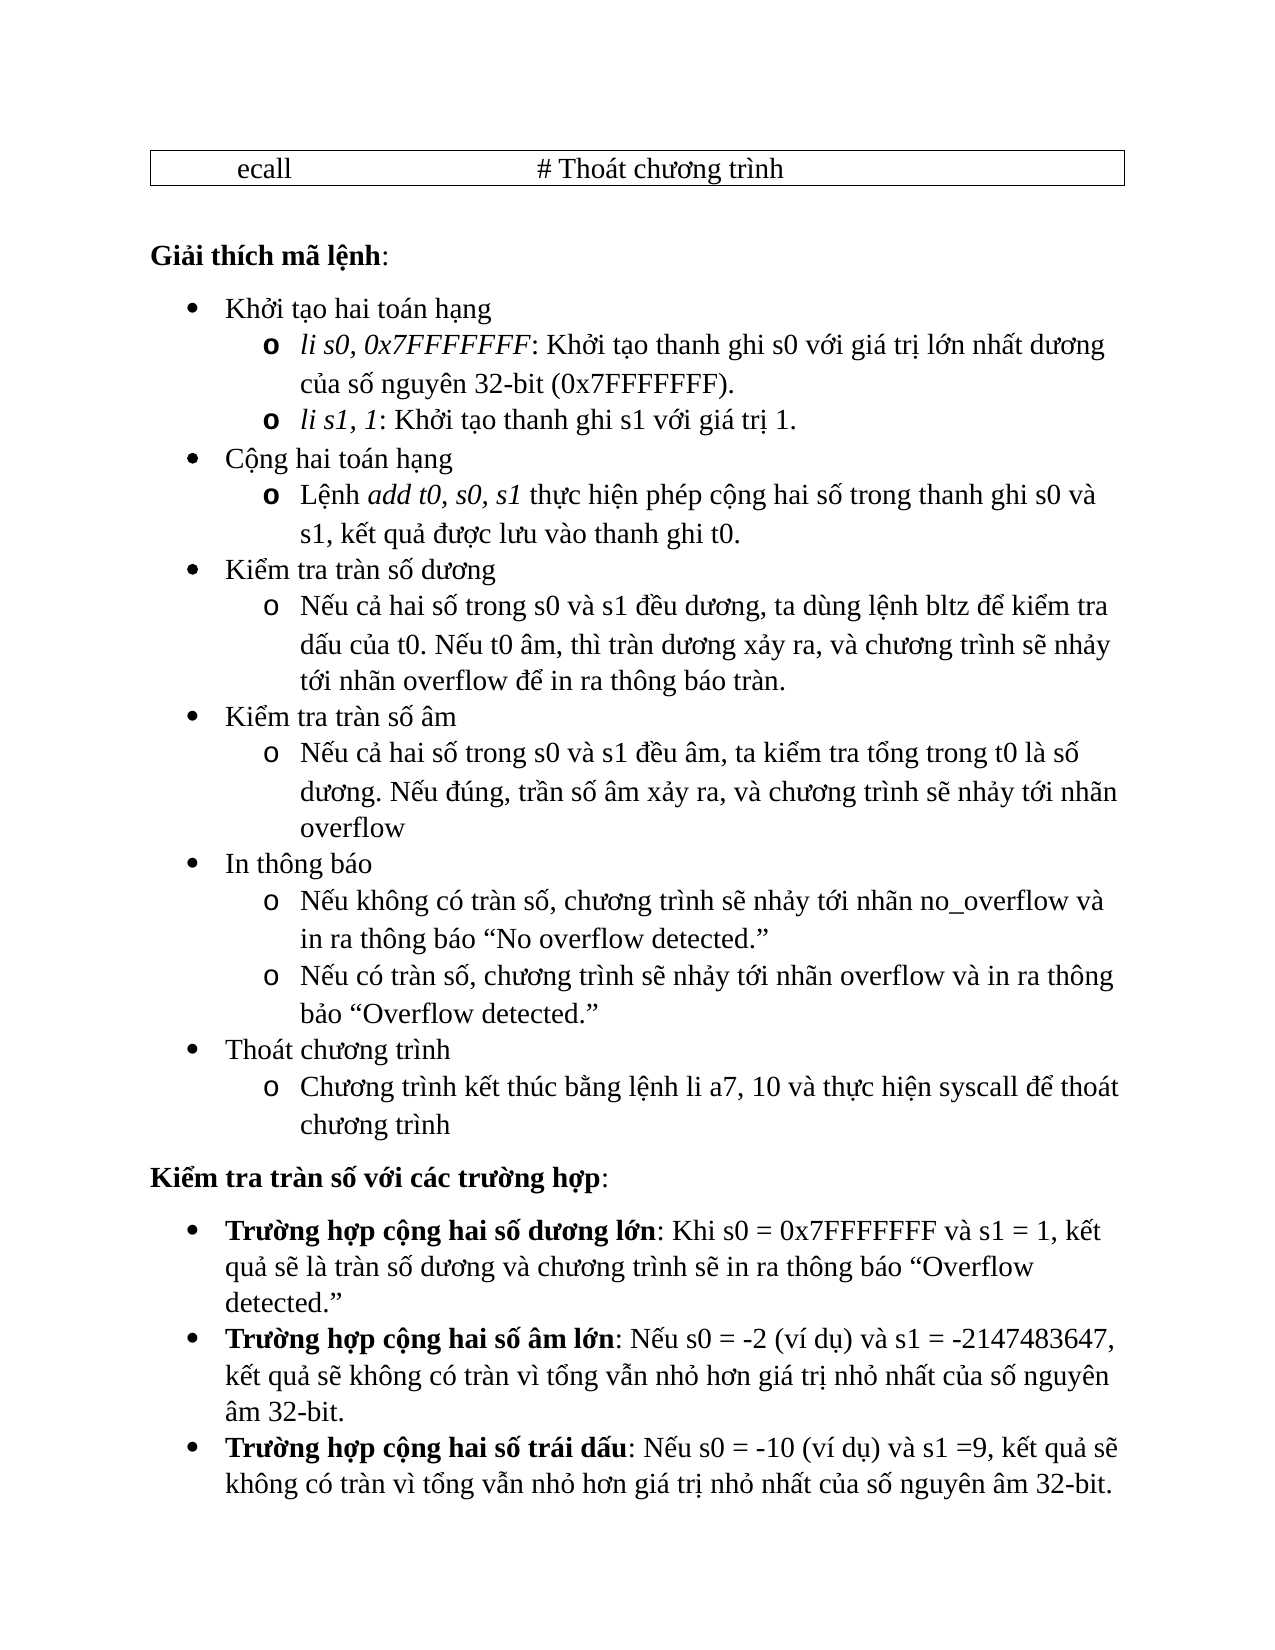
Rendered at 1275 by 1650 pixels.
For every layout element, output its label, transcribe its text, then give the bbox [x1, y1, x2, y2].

text Kiểm tra tràn số với các trường hợp: [150, 1160, 1125, 1194]
list Trường hợp cộng hai số trái dấu: Nếu s0 = -10 (ví dụ) và s1 =9, kết quả sẽ không có tràn vì tổng vẫn nhỏ hơn giá trị nhỏ nhất của số nguyên âm 32-bit. [187, 1430, 1125, 1500]
list Trường hợp cộng hai số âm lớn: Nếu s0 = -2 (ví dụ) và s1 = -2147483647, kết quả sẽ không có tràn vì tổng vẫn nhỏ hơn giá trị nhỏ nhất của số nguyên âm 32-bit. [187, 1321, 1125, 1427]
list Lệnh add t0, s0, s1 thực hiện phép cộng hai số trong thanh ghi s0 và s1, kết quả được lưu vào thanh ghi t0. [262, 477, 1125, 549]
list Trường hợp cộng hai số dương lớn: Khi s0 = 0x7FFFFFFF và s1 = 1, kết quả sẽ là tràn số dương và chương trình sẽ in ra thông báo “Overflow detected.” [187, 1213, 1125, 1319]
list li s0, 0x7FFFFFFF: Khởi tạo thanh ghi s0 với giá trị lớn nhất dương của số nguyên 32-bit (0x7FFFFFFF). [262, 327, 1125, 400]
list Thoát chương trình [187, 1032, 1125, 1066]
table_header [151, 151, 1124, 184]
list Chương trình kết thúc bằng lệnh li a7, 10 và thực hiện syscall để thoát chương trình [262, 1069, 1125, 1141]
list Kiểm tra tràn số âm [187, 699, 1125, 733]
list Cộng hai toán hạng [187, 441, 1125, 475]
list Nếu cả hai số trong s0 và s1 đều dương, ta dùng lệnh bltz để kiểm tra dấu của t0. Nếu t0 âm, thì tràn dương xảy ra, và chương trình sẽ nhảy tới nhãn overflow để in ra thông báo tràn. [262, 588, 1125, 697]
list Nếu có tràn số, chương trình sẽ nhảy tới nhãn overflow và in ra thông bảo “Overflow detected.” [262, 958, 1125, 1030]
list Nếu cả hai số trong s0 và s1 đều âm, ta kiểm tra tổng trong t0 là số dương. Nếu đúng, trần số âm xảy ra, và chương trình sẽ nhảy tới nhãn overflow [262, 736, 1125, 844]
list li s1, 1: Khởi tạo thanh ghi s1 với giá trị 1. [262, 402, 1125, 438]
list Khởi tạo hai toán hạng [187, 291, 1125, 325]
list In thông báo [187, 847, 1125, 880]
list Nếu không có tràn số, chương trình sẽ nhảy tới nhãn no_overflow và in ra thông báo “No overflow detected.” [262, 883, 1125, 955]
list Kiểm tra tràn số dương [187, 552, 1125, 586]
text Giải thích mã lệnh: [150, 238, 1125, 272]
